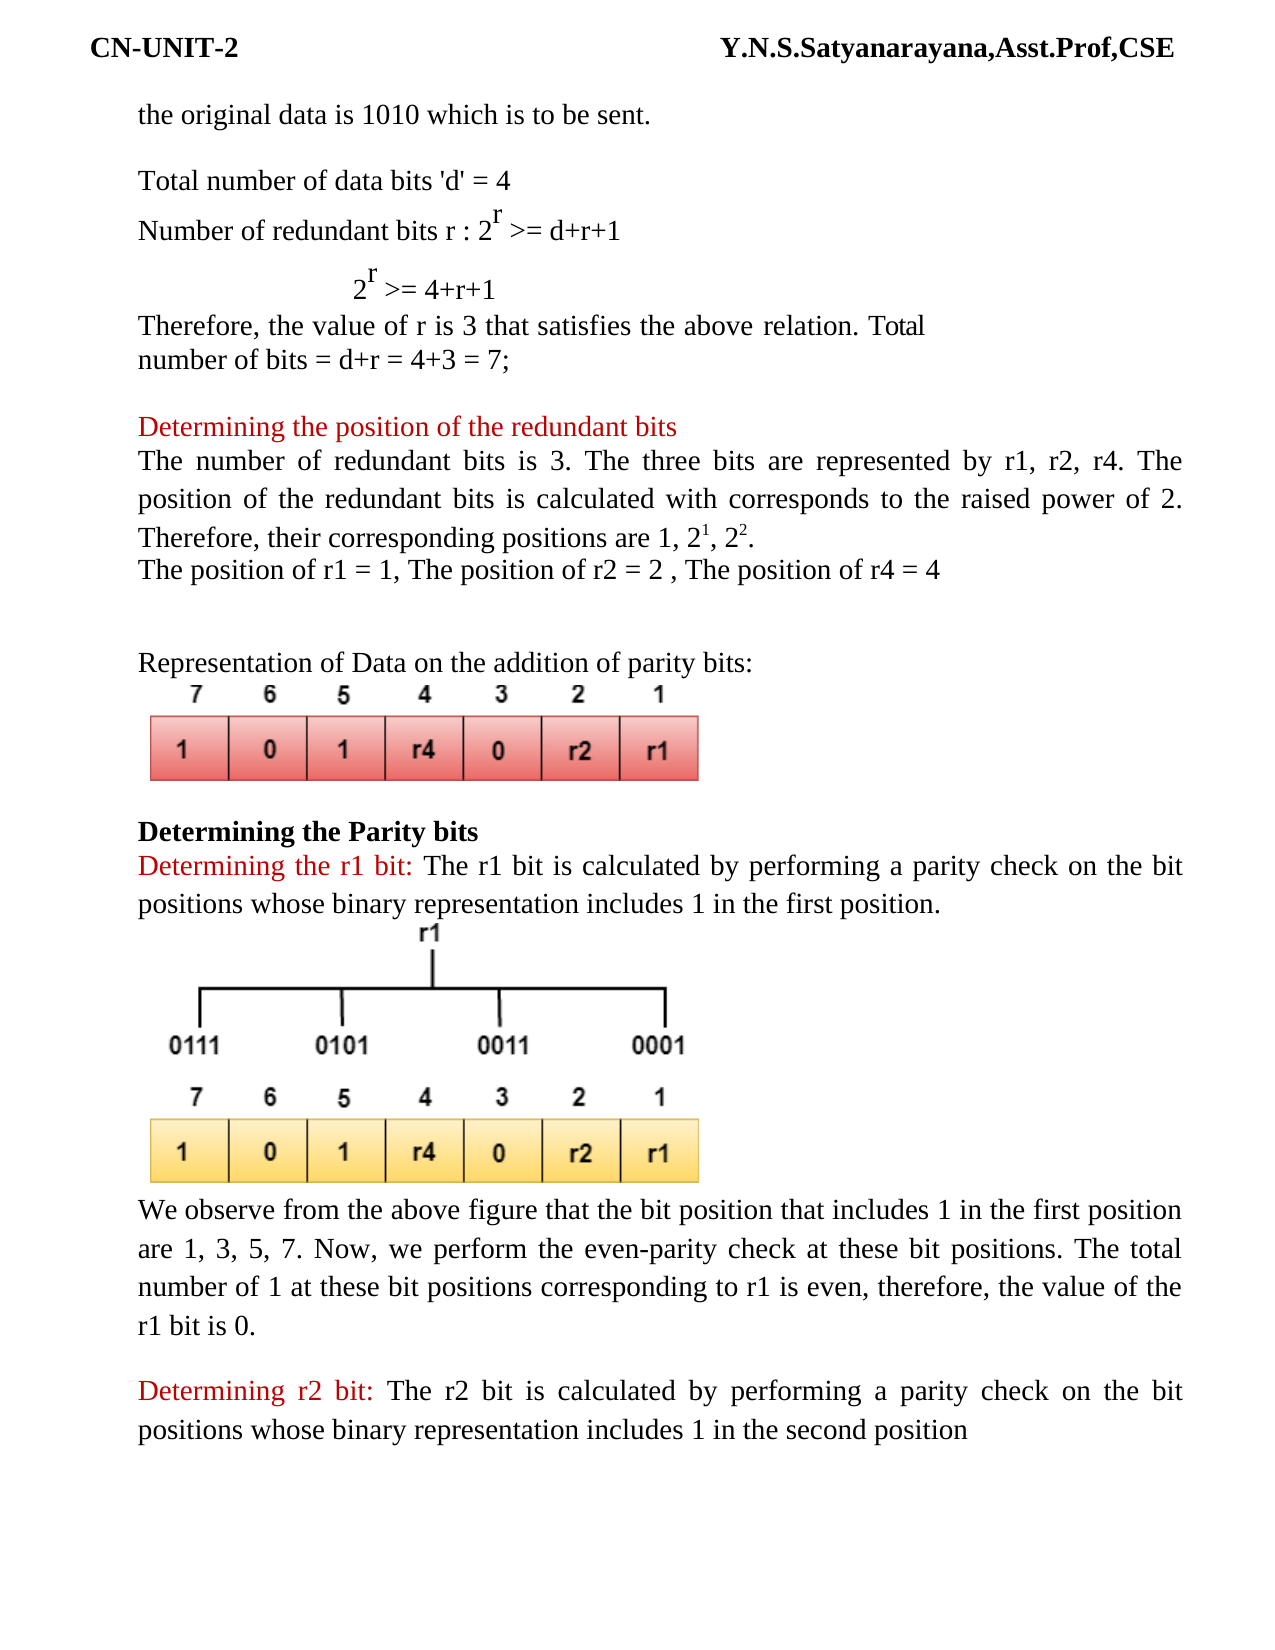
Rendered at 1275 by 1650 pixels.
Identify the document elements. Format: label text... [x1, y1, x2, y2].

subtitle Determining the Parity bits [138, 814, 1212, 848]
text Therefore, the value of r is 3 that satisfies the above relation. Total number of bits = d+r = 4+3 = 7; [138, 308, 925, 376]
text The position of r1 = 1, The position of r2 = 2 , The position of r4 = 4 [138, 558, 1212, 585]
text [138, 97, 1082, 131]
text Determining the r1 bit: The r1 bit is calculated by performing a parity check on the bit positions whose binary representation includes 1 in the first position. [138, 848, 1184, 920]
text Determining r2 bit: The r2 bit is calculated by performing a parity check on the bit positions whose binary representation includes 1 in the second position [138, 1373, 1184, 1446]
text Number of redundant bits r : 2r >= d+r+1 [138, 196, 1212, 247]
text Representation of Data on the addition of parity bits: [138, 646, 1212, 679]
text Determining the position of the redundant bits [138, 409, 1212, 443]
picture [150, 923, 700, 1183]
text The number of redundant bits is 3. The three bits are represented by r1, r2, r4. The position of the redundant bits is calculated with corresponds to the raised power of 2. Therefore, their corresponding positions are 1, 21, 22. [138, 443, 1184, 553]
text Total number of data bits 'd' = 4 [138, 165, 1212, 196]
picture [150, 685, 699, 781]
text 2r >= 4+r+1 [353, 256, 1212, 306]
